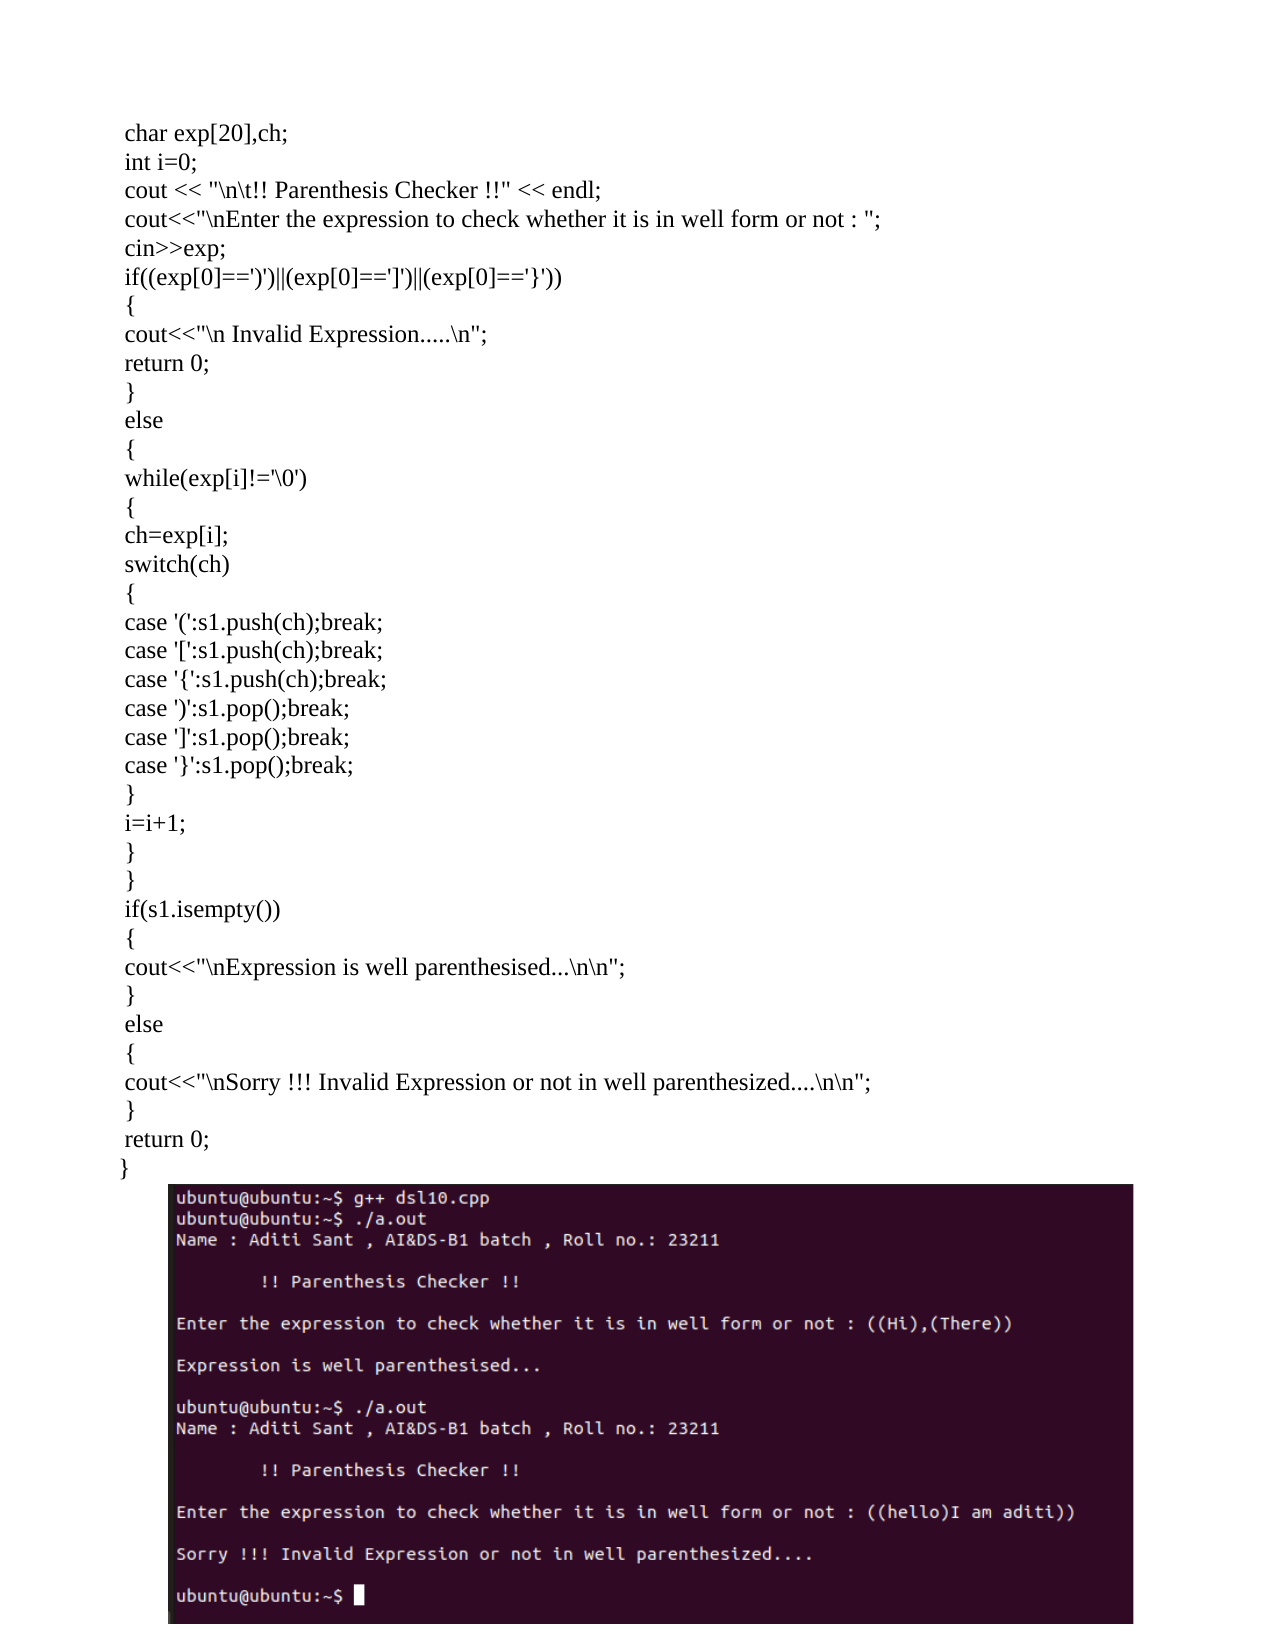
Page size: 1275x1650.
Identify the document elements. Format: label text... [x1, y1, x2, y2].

text cout<<"\n Invalid Expression.....\n"; [118, 319, 1157, 348]
text int i=0; [118, 147, 1157, 176]
text switch(ch) [118, 549, 1157, 578]
text cout<<"\nSorry !!! Invalid Expression or not in well parenthesized....\n\n"; [118, 1067, 1157, 1096]
text cout << "\n\t!! Parenthesis Checker !!" << endl; [118, 176, 1157, 204]
text return 0; [118, 348, 1157, 377]
text { [118, 492, 1157, 521]
text else [118, 406, 1157, 434]
text } [118, 1153, 1157, 1182]
text } [118, 866, 1157, 894]
text } [118, 377, 1157, 406]
text { [118, 434, 1157, 463]
text cout<<"\nExpression is well parenthesised...\n\n"; [118, 952, 1157, 981]
text } [118, 837, 1157, 866]
text { [118, 578, 1157, 607]
text } [118, 981, 1157, 1009]
text { [118, 1038, 1157, 1067]
text while(exp[i]!='\0') [118, 463, 1157, 492]
text { [118, 923, 1157, 952]
text case '[':s1.push(ch);break; [118, 636, 1157, 664]
text if((exp[0]==')')||(exp[0]==']')||(exp[0]=='}')) [118, 262, 1157, 291]
text } [118, 779, 1157, 808]
text char exp[20],ch; [118, 118, 1157, 147]
picture [168, 1184, 1134, 1624]
text } [118, 1096, 1157, 1124]
text cout<<"\nEnter the expression to check whether it is in well form or not : "; [118, 204, 1157, 233]
text if(s1.isempty()) [118, 894, 1157, 923]
text case '(':s1.push(ch);break; [118, 607, 1157, 636]
text { [118, 291, 1157, 319]
text case '{':s1.push(ch);break; [118, 664, 1157, 693]
text cin>>exp; [118, 233, 1157, 262]
text i=i+1; [118, 808, 1157, 837]
text case ']':s1.pop();break; [118, 722, 1157, 751]
text case '}':s1.pop();break; [118, 751, 1157, 779]
text return 0; [118, 1124, 1157, 1153]
text else [118, 1009, 1157, 1038]
text ch=exp[i]; [118, 521, 1157, 549]
text case ')':s1.pop();break; [118, 693, 1157, 722]
